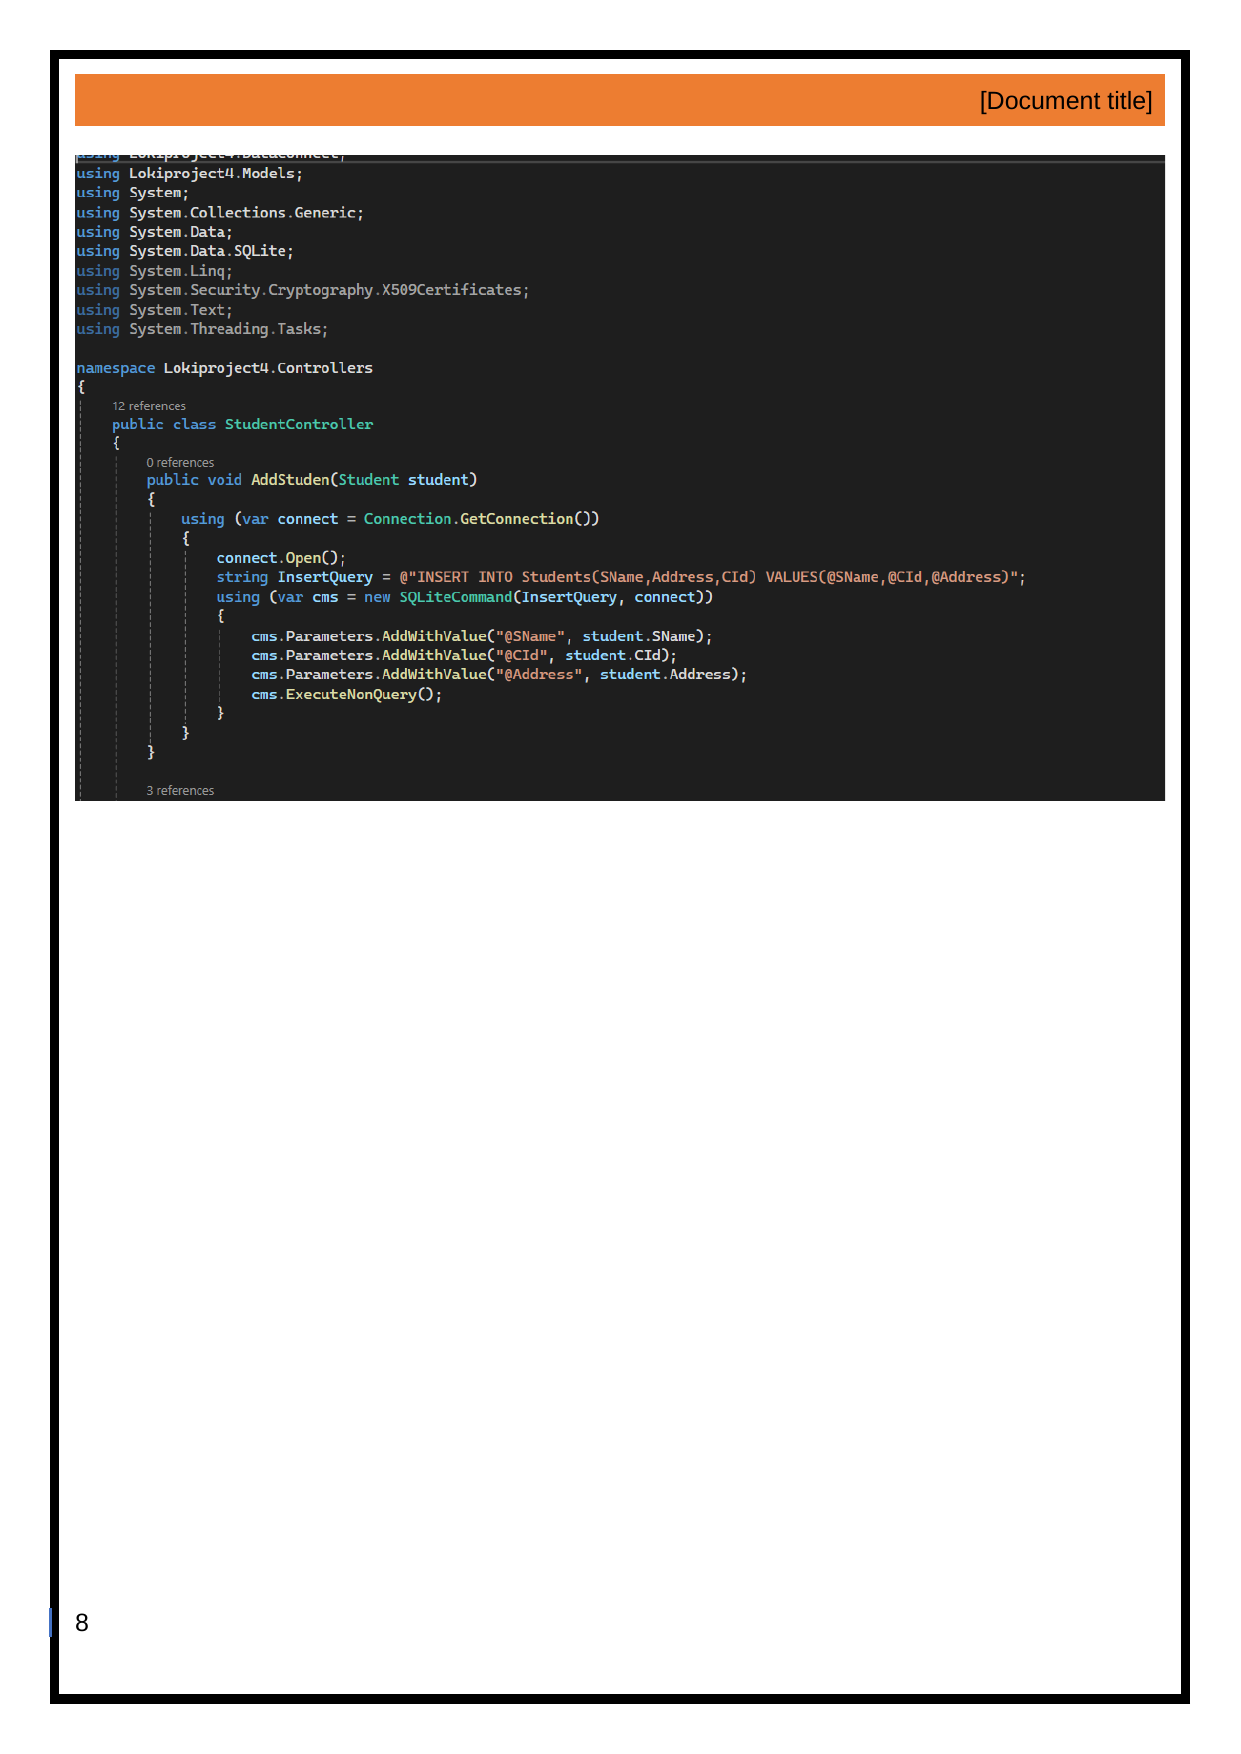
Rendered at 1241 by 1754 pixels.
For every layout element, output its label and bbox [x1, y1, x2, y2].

picture [75, 155, 1166, 801]
